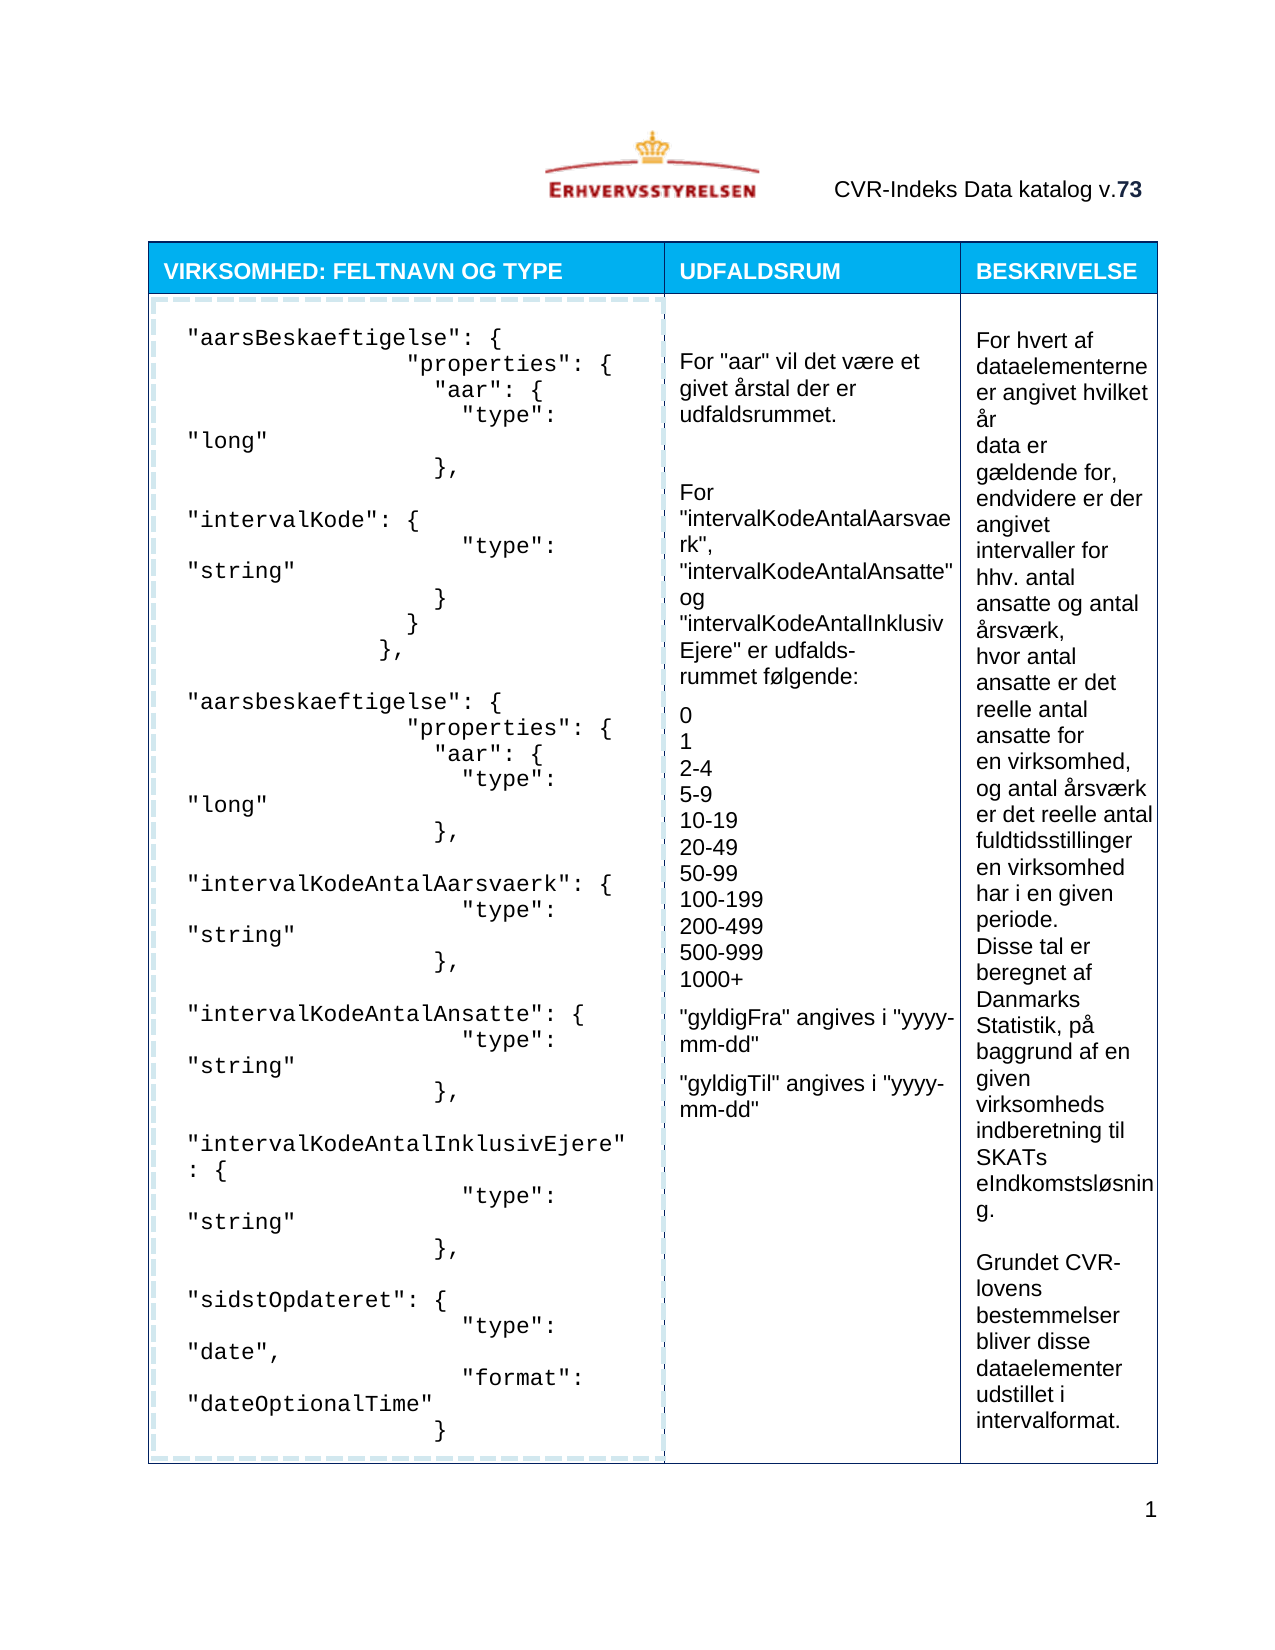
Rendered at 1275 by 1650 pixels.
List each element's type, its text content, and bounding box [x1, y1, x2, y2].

table_header UDFALDSRUM [665, 243, 960, 293]
table_header VIRKSOMHED: FELTNAVN OG TYPE [149, 243, 664, 293]
table_header BESKRIVELSE [961, 243, 1157, 293]
table_cell [149, 294, 664, 1463]
picture [545, 130, 760, 198]
